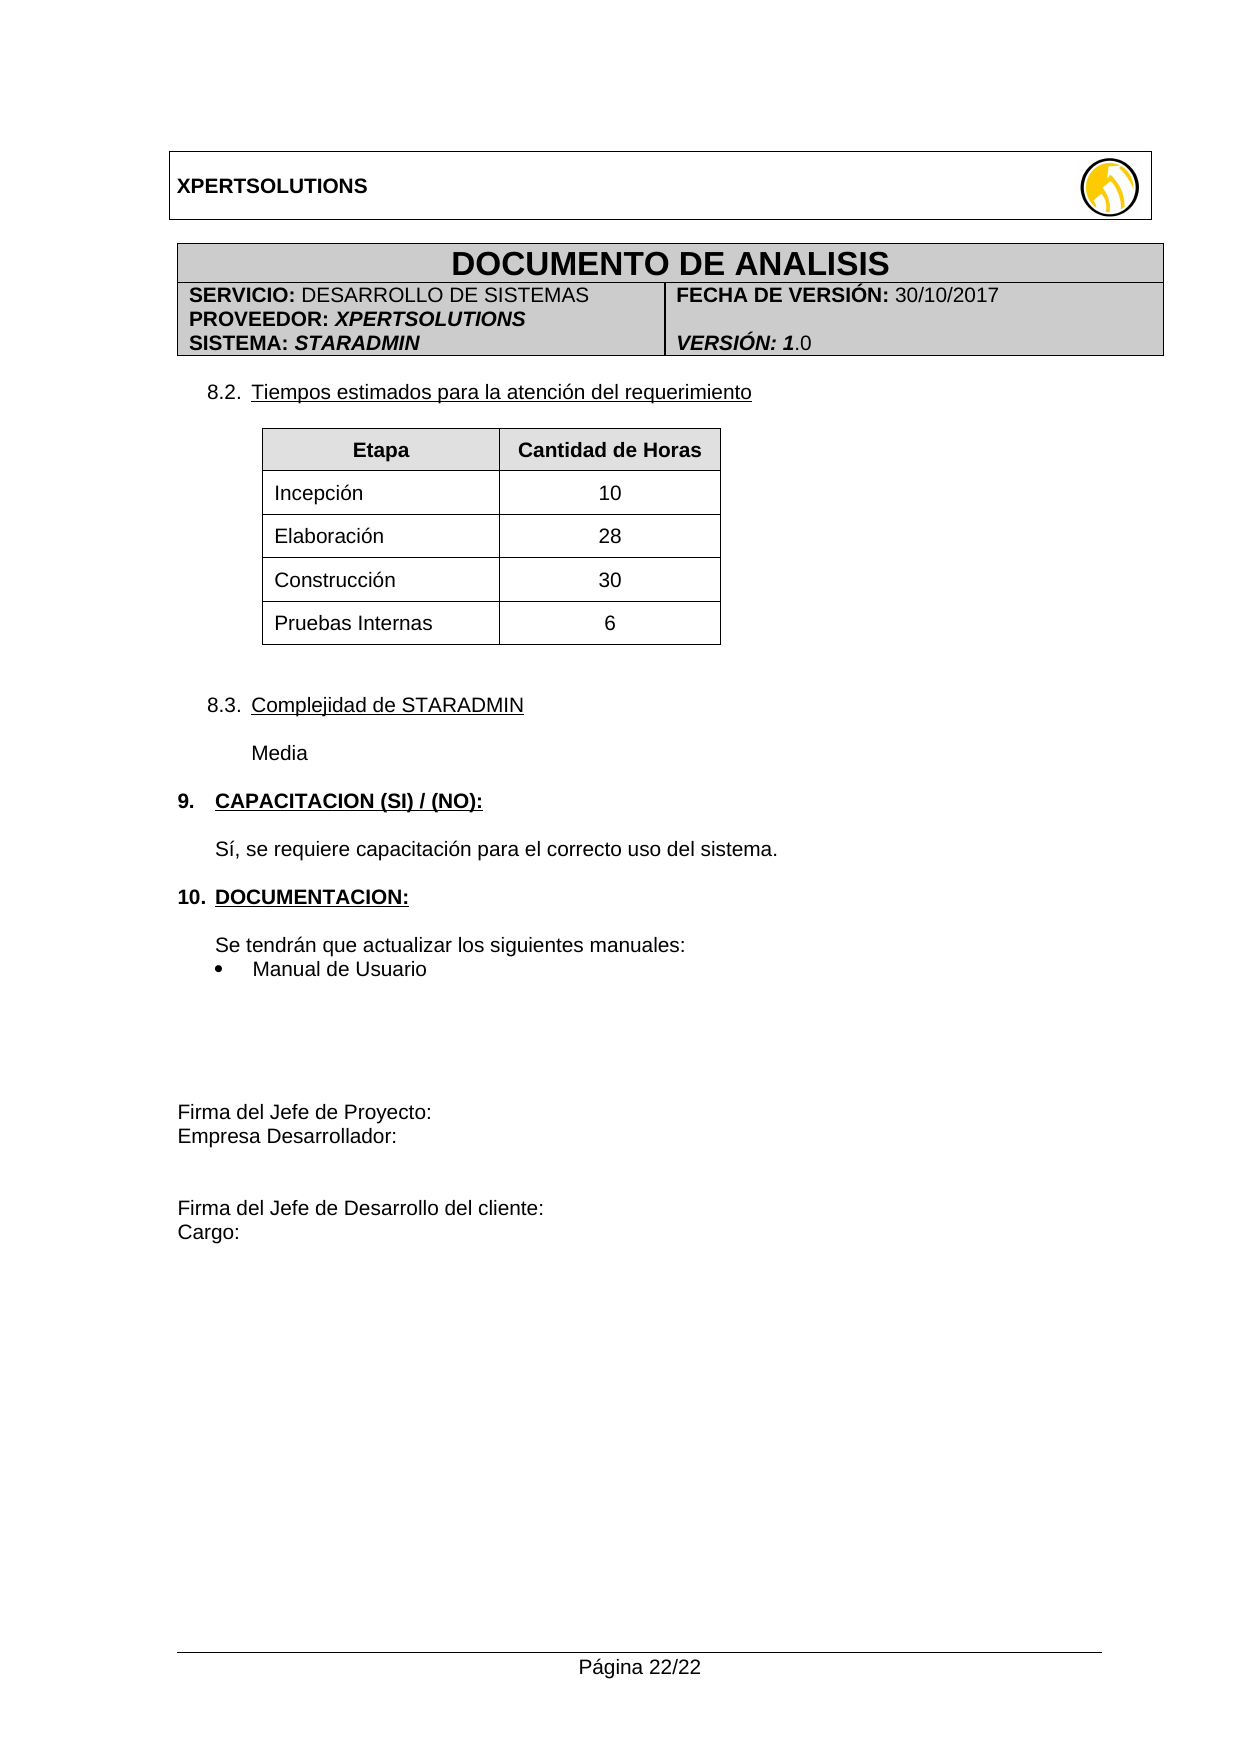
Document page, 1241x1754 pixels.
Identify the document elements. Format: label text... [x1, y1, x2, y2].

text Firma del Jefe de Proyecto: [177, 1100, 1102, 1124]
list CAPACITACION (SI) / (NO): [177, 789, 1102, 813]
table_header Cantidad de Horas [500, 429, 720, 470]
text Media [177, 741, 1102, 765]
list Tiempos estimados para la atención del requerimiento [207, 380, 1102, 404]
table_cell Construcción [263, 558, 499, 601]
table_cell 6 [500, 602, 720, 644]
list Complejidad de STARADMIN [207, 693, 1102, 717]
table_cell 28 [500, 515, 720, 557]
table_cell 10 [500, 471, 720, 514]
text Cargo: [177, 1220, 1102, 1244]
list Manual de Usuario [215, 956, 1102, 980]
table_cell Incepción [263, 471, 499, 514]
list DOCUMENTACION: [177, 884, 1102, 908]
table_header Etapa [263, 429, 499, 470]
text Empresa Desarrollador: [177, 1124, 1102, 1148]
table_cell Pruebas Internas [263, 602, 499, 644]
table_cell Elaboración [263, 515, 499, 557]
picture [1077, 157, 1142, 219]
text Se tendrán que actualizar los siguientes manuales: [215, 932, 1102, 956]
table_cell 30 [500, 558, 720, 601]
text Firma del Jefe de Desarrollo del cliente: [177, 1196, 1102, 1220]
text Sí, se requiere capacitación para el correcto uso del sistema. [215, 837, 1102, 861]
